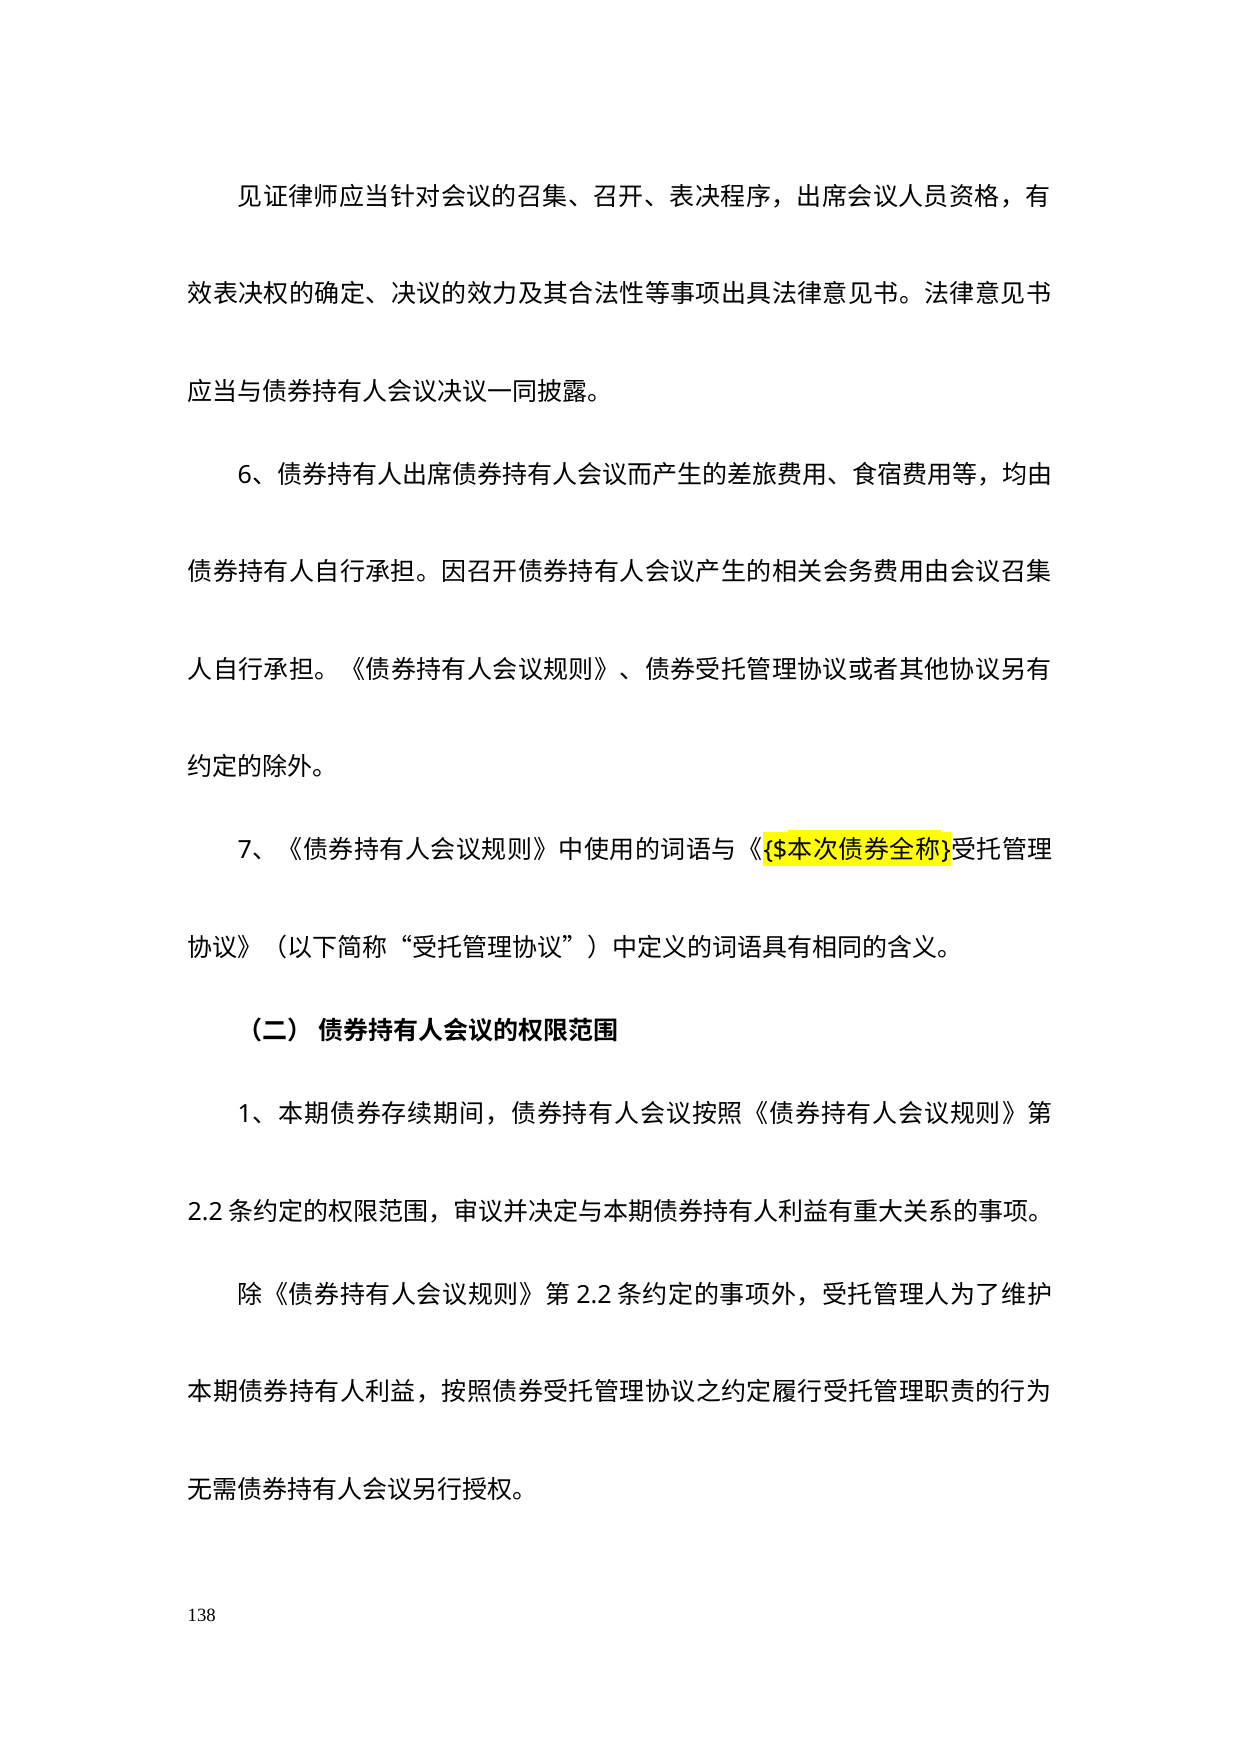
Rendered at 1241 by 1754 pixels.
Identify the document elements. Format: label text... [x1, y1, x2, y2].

list 债券持有人会议的权限范围 [187, 996, 1053, 1061]
text 6、债券持有人出席债券持有人会议而产生的差旅费用、食宿费用等，均由债券持有人自行承担。因召开债券持有人会议产生的相关会务费用由会议召集人自行承担。《债券持有人会议规则》、债券受托管理协议或者其他协议另有约定的除外。 [187, 440, 1053, 797]
text 见证律师应当针对会议的召集、召开、表决程序，出席会议人员资格，有效表决权的确定、决议的效力及其合法性等事项出具法律意见书。法律意见书应当与债券持有人会议决议一同披露。 [187, 162, 1053, 422]
text 7、《债券持有人会议规则》中使用的词语与《{$本次债券全称}受托管理协议》（以下简称“受托管理协议”）中定义的词语具有相同的含义。 [187, 816, 1053, 978]
text 1、本期债券存续期间，债券持有人会议按照《债券持有人会议规则》第2.2条约定的权限范围，审议并决定与本期债券持有人利益有重大关系的事项。 [187, 1079, 1053, 1242]
text 除《债券持有人会议规则》第2.2条约定的事项外，受托管理人为了维护本期债券持有人利益，按照债券受托管理协议之约定履行受托管理职责的行为无需债券持有人会议另行授权。 [187, 1260, 1053, 1520]
